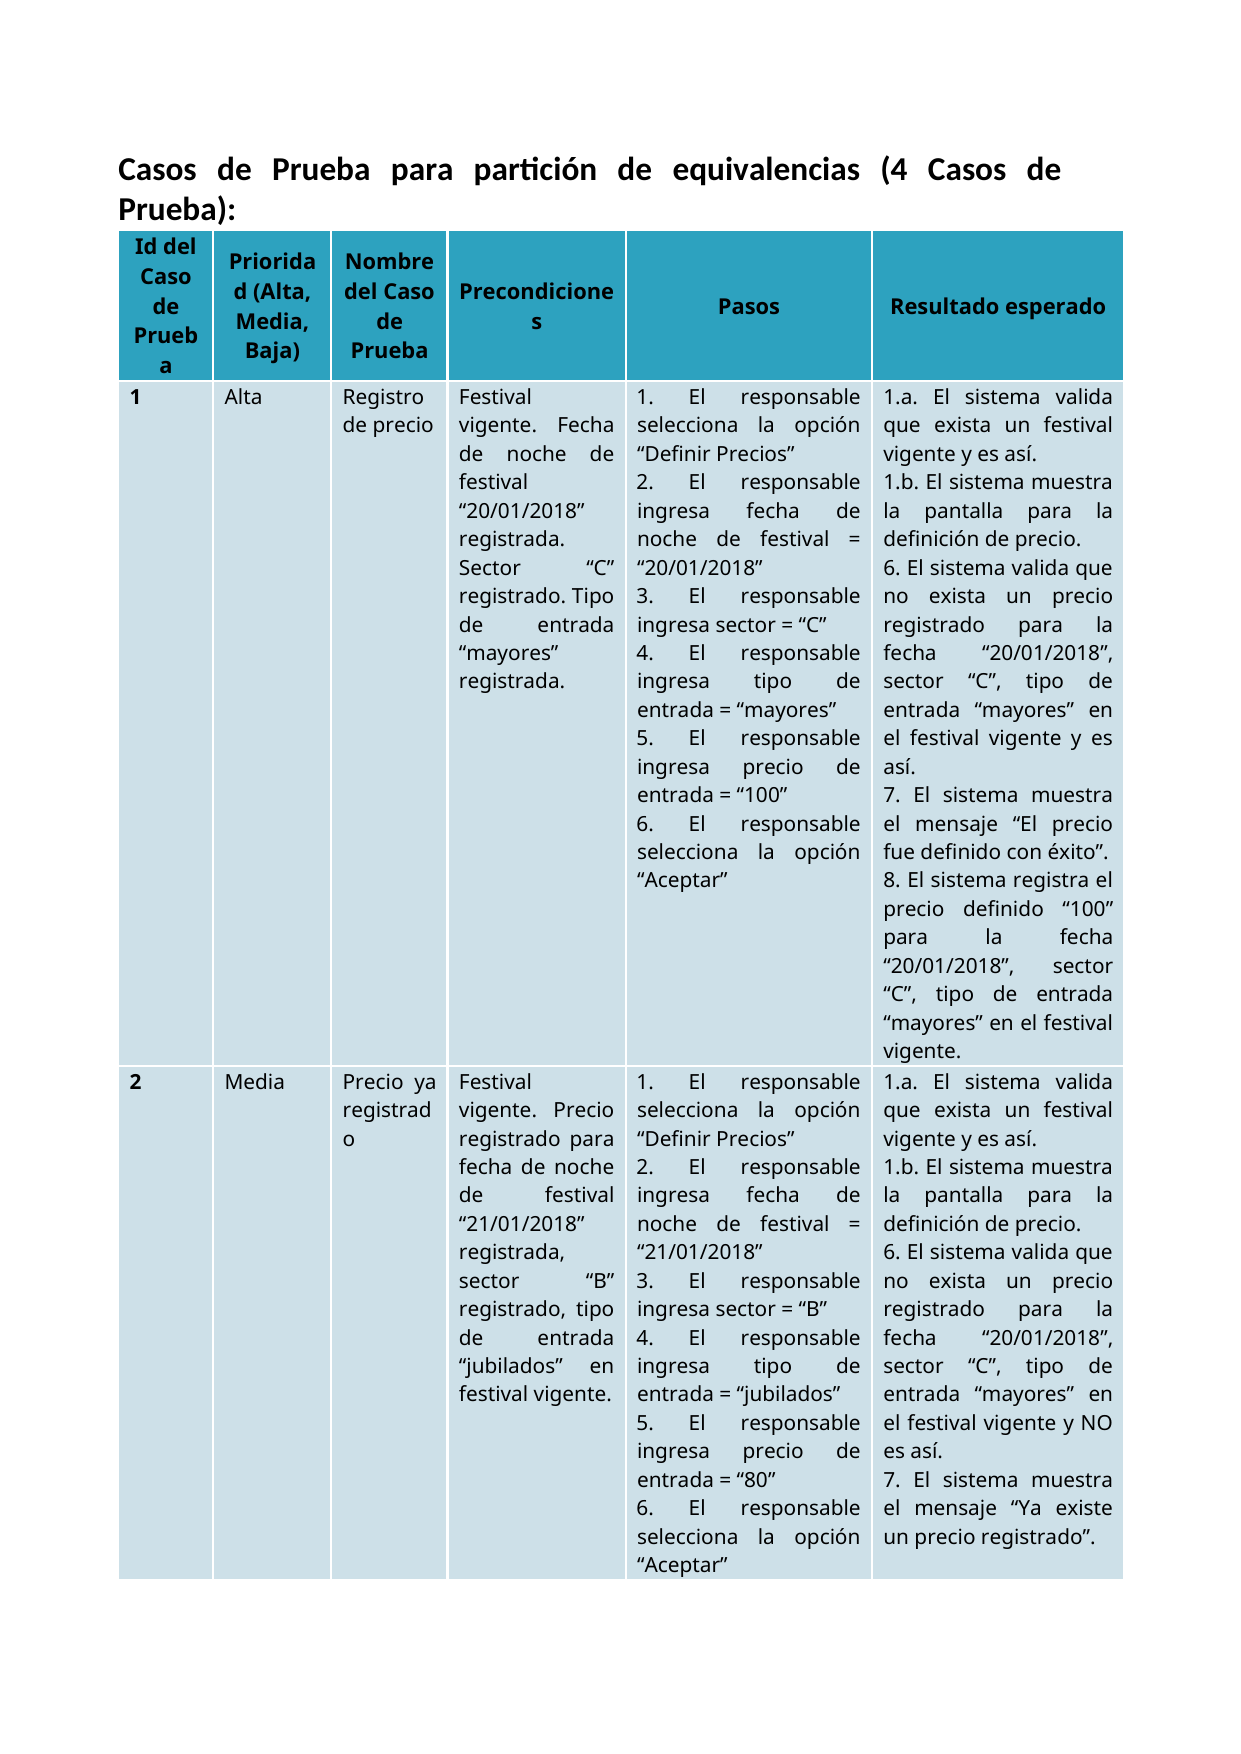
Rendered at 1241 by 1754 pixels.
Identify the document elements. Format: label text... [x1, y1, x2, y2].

table_header Prioridad (Alta, Media, Baja) [214, 231, 330, 380]
text Casos de Prueba para partición de equivalencias (4 Casos de Prueba): [118, 148, 1063, 229]
table_header Id del Caso de Prueba [119, 231, 212, 380]
table_header Pasos [627, 231, 871, 380]
table_cell Media [214, 1067, 330, 1579]
table_cell Registro de precio [332, 382, 446, 1065]
table_cell 1 [119, 382, 212, 1065]
table_cell Alta [214, 382, 330, 1065]
table_cell 1. El responsable selecciona la opción “Definir Precios” 2. El responsable ingresa fecha de noche de festival = “21/01/2018” 3. El responsable ingresa sector = “B” 4. El responsable ingresa tipo de entrada = “jubilados” 5. El responsable ingresa precio de entrada = “80” 6. El responsable selecciona la opción “Aceptar” [627, 1067, 871, 1579]
table_header Precondiciones [449, 231, 625, 380]
table_cell Festival vigente. Fecha de noche de festival “20/01/2018” registrada. Sector “C” registrado. Tipo de entrada “mayores” registrada. [449, 382, 625, 1065]
table_cell 2 [119, 1067, 212, 1579]
table_header Nombre del Caso de Prueba [332, 231, 446, 380]
table_header Resultado esperado [873, 231, 1123, 380]
table_cell Festival vigente. Precio registrado para fecha de noche de festival “21/01/2018” registrada, sector “B” registrado, tipo de entrada “jubilados” en festival vigente. [449, 1067, 625, 1579]
table_cell 1.a. El sistema valida que exista un festival vigente y es así. 1.b. El sistema muestra la pantalla para la definición de precio. 6. El sistema valida que no exista un precio registrado para la fecha “20/01/2018”, sector “C”, tipo de entrada “mayores” en el festival vigente y es así. 7. El sistema muestra el mensaje “El precio fue definido con éxito”. 8. El sistema registra el precio definido “100” para la fecha “20/01/2018”, sector “C”, tipo de entrada “mayores” en el festival vigente. [873, 382, 1123, 1065]
table_cell 1.a. El sistema valida que exista un festival vigente y es así. 1.b. El sistema muestra la pantalla para la definición de precio. 6. El sistema valida que no exista un precio registrado para la fecha “20/01/2018”, sector “C”, tipo de entrada “mayores” en el festival vigente y NO es así. 7. El sistema muestra el mensaje “Ya existe un precio registrado”. [873, 1067, 1123, 1579]
table_cell Precio ya registrado [332, 1067, 446, 1579]
table_cell 1. El responsable selecciona la opción “Definir Precios” 2. El responsable ingresa fecha de noche de festival = “20/01/2018” 3. El responsable ingresa sector = “C” 4. El responsable ingresa tipo de entrada = “mayores” 5. El responsable ingresa precio de entrada = “100” 6. El responsable selecciona la opción “Aceptar” [627, 382, 871, 1065]
